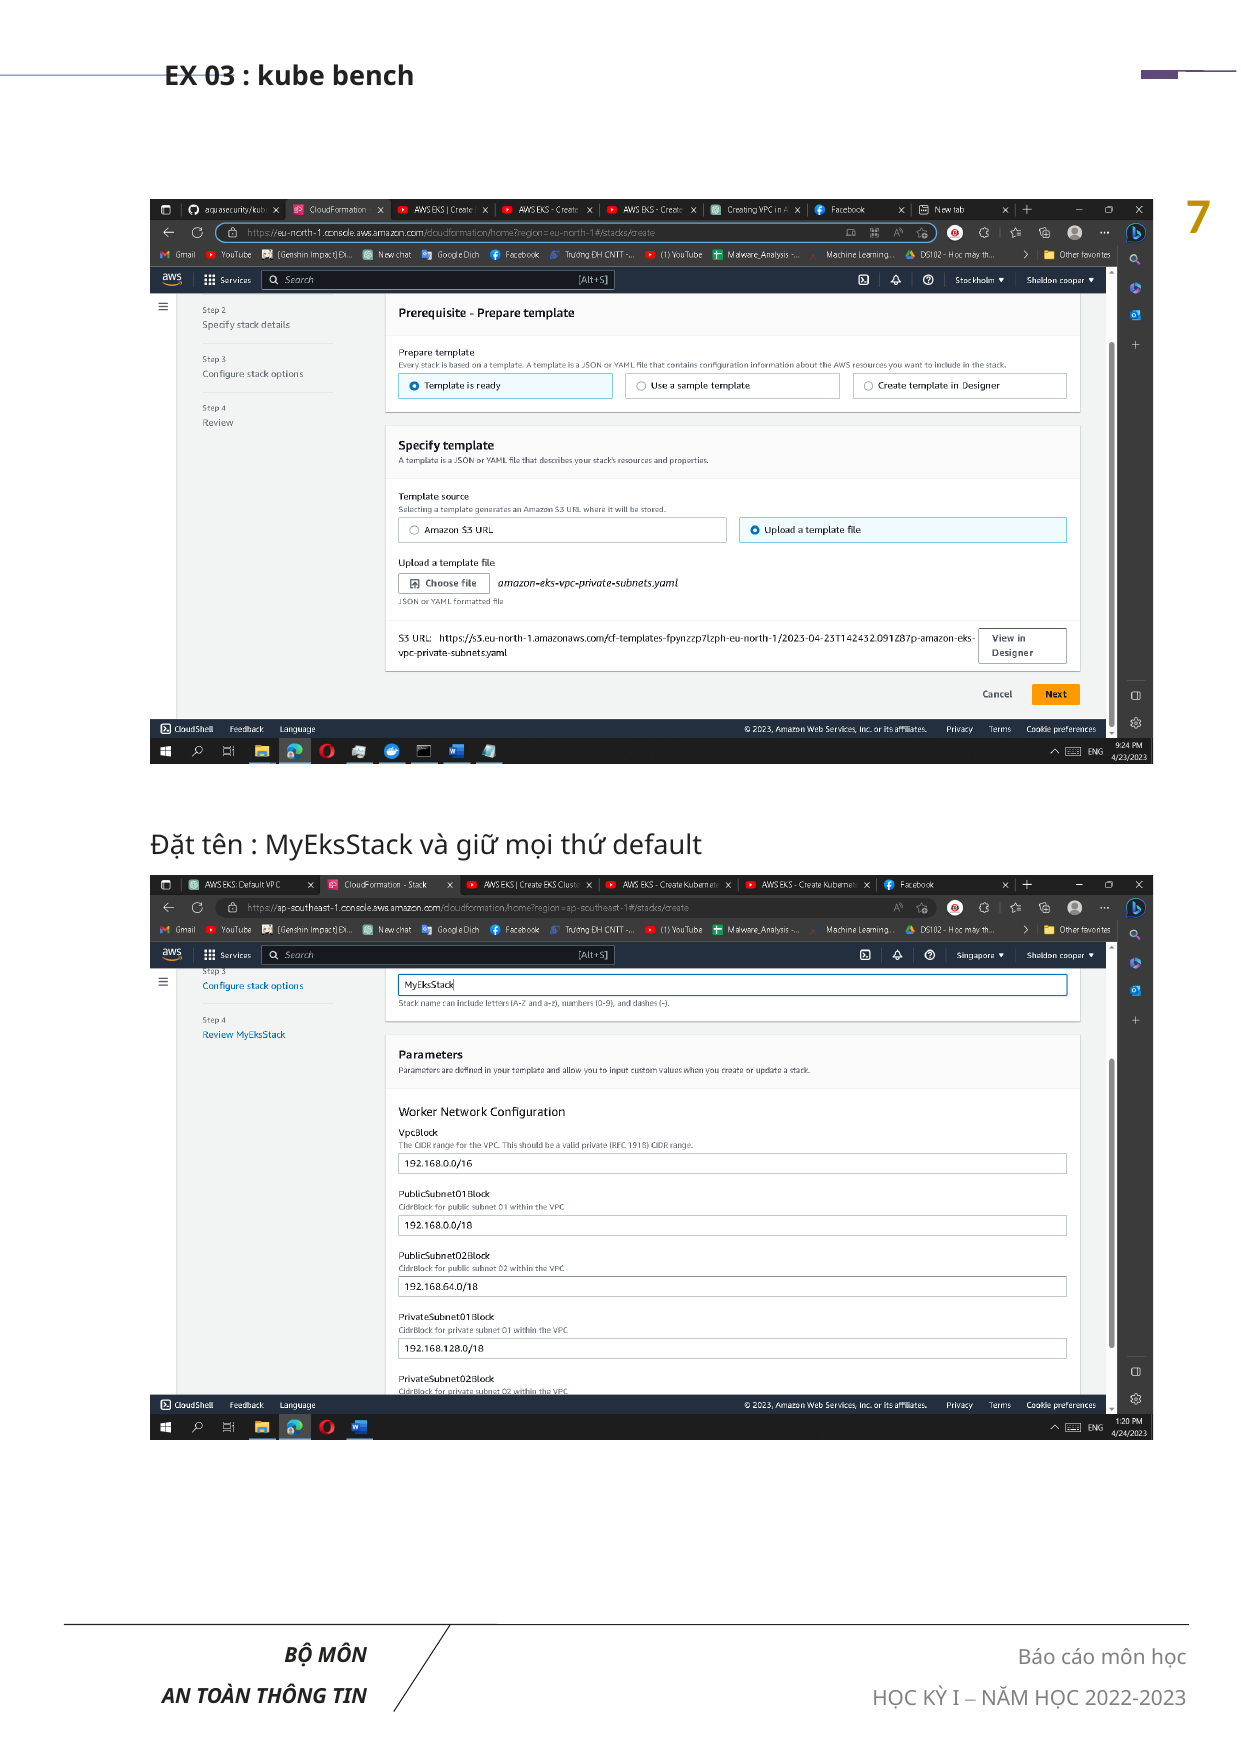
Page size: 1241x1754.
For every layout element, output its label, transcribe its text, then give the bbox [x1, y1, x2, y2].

picture [150, 875, 1154, 1440]
text Đặt tên : MyEksStack và giữ mọi thứ default [150, 826, 1153, 862]
picture [150, 199, 1154, 764]
